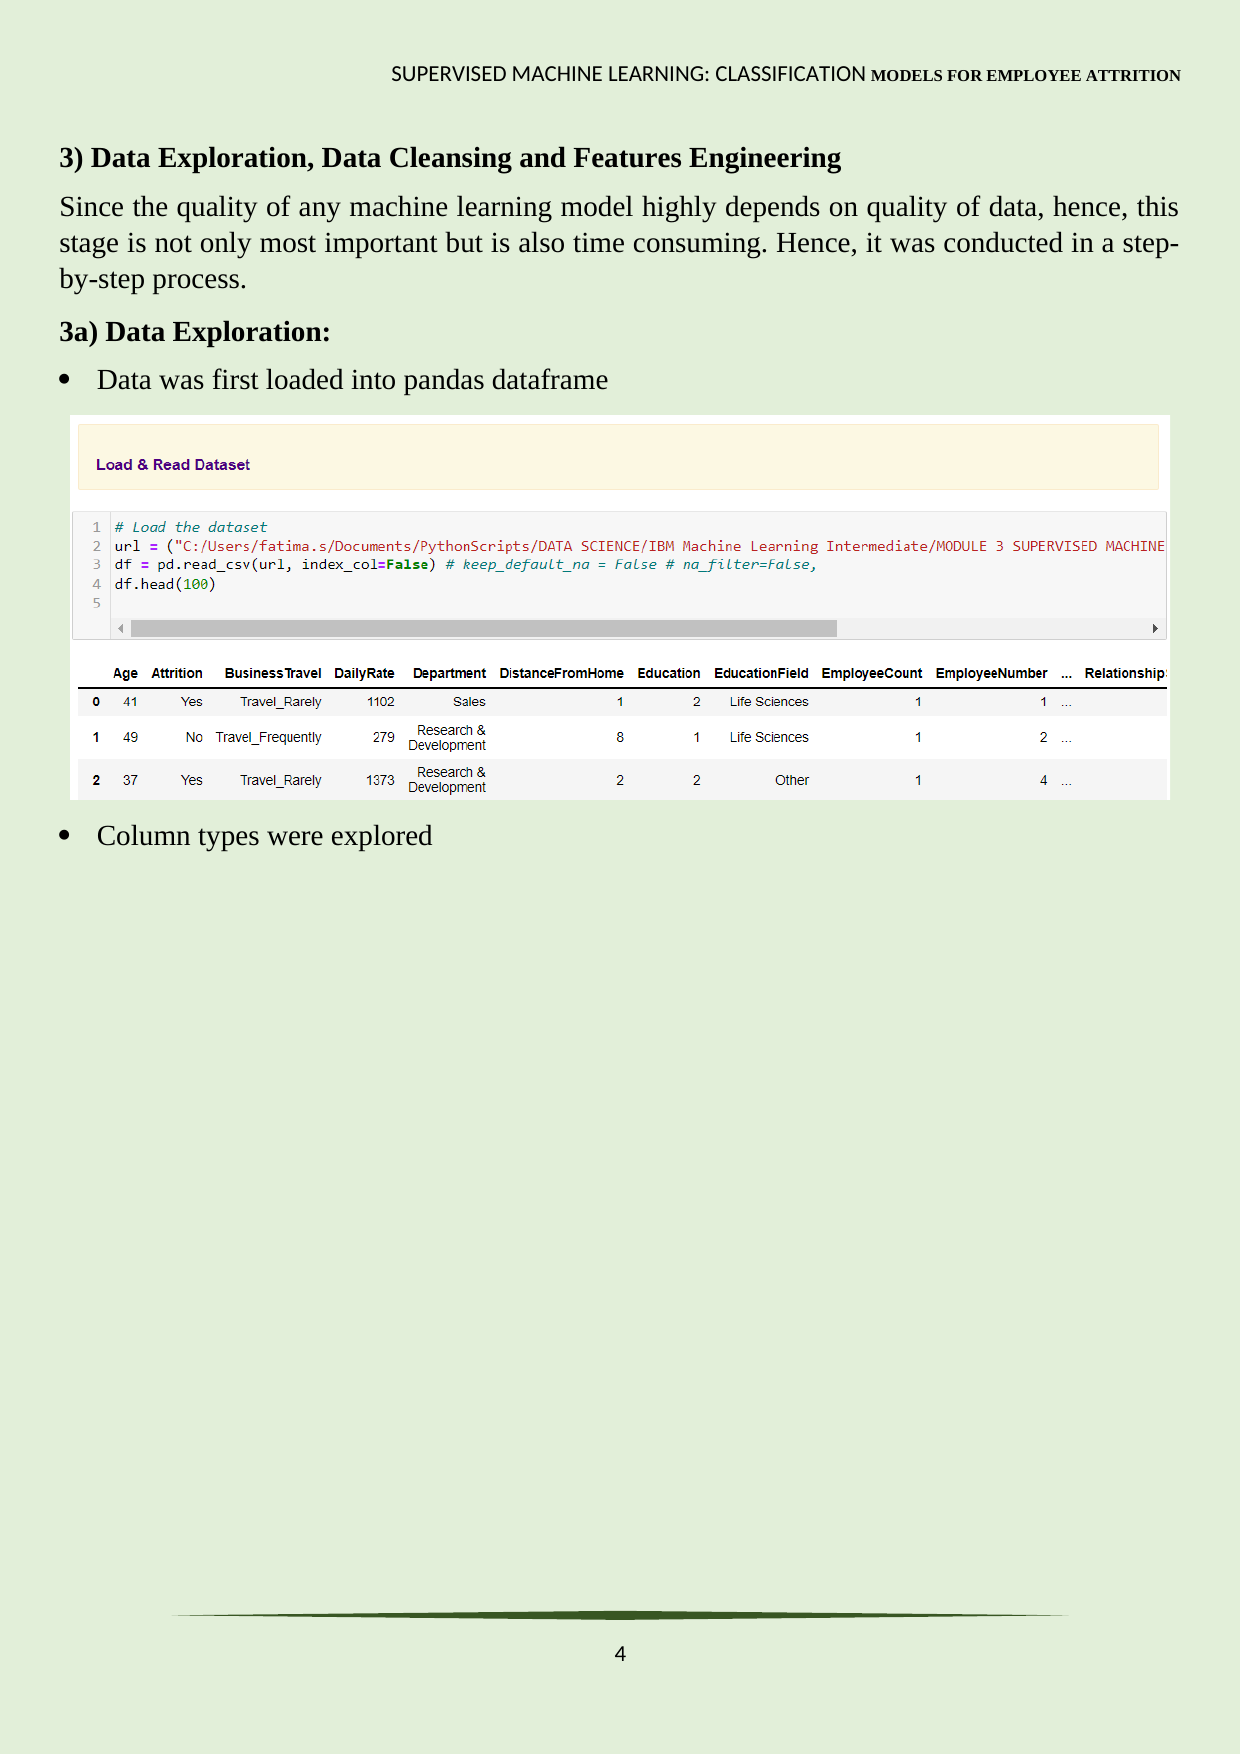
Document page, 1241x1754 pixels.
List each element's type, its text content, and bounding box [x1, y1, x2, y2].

subtitle 3a) Data Exploration: [59, 314, 1181, 347]
picture [70, 415, 1171, 800]
list Data was first loaded into pandas dataframe [59, 362, 1181, 396]
list Column types were explored [59, 818, 1181, 852]
text Since the quality of any machine learning model highly depends on quality of data, hence, this stage is not only most important but is also time consuming. Hence, it was conducted in a step-by-step process. [59, 189, 1181, 294]
subtitle 3) Data Exploration, Data Cleansing and Features Engineering [59, 140, 1181, 174]
